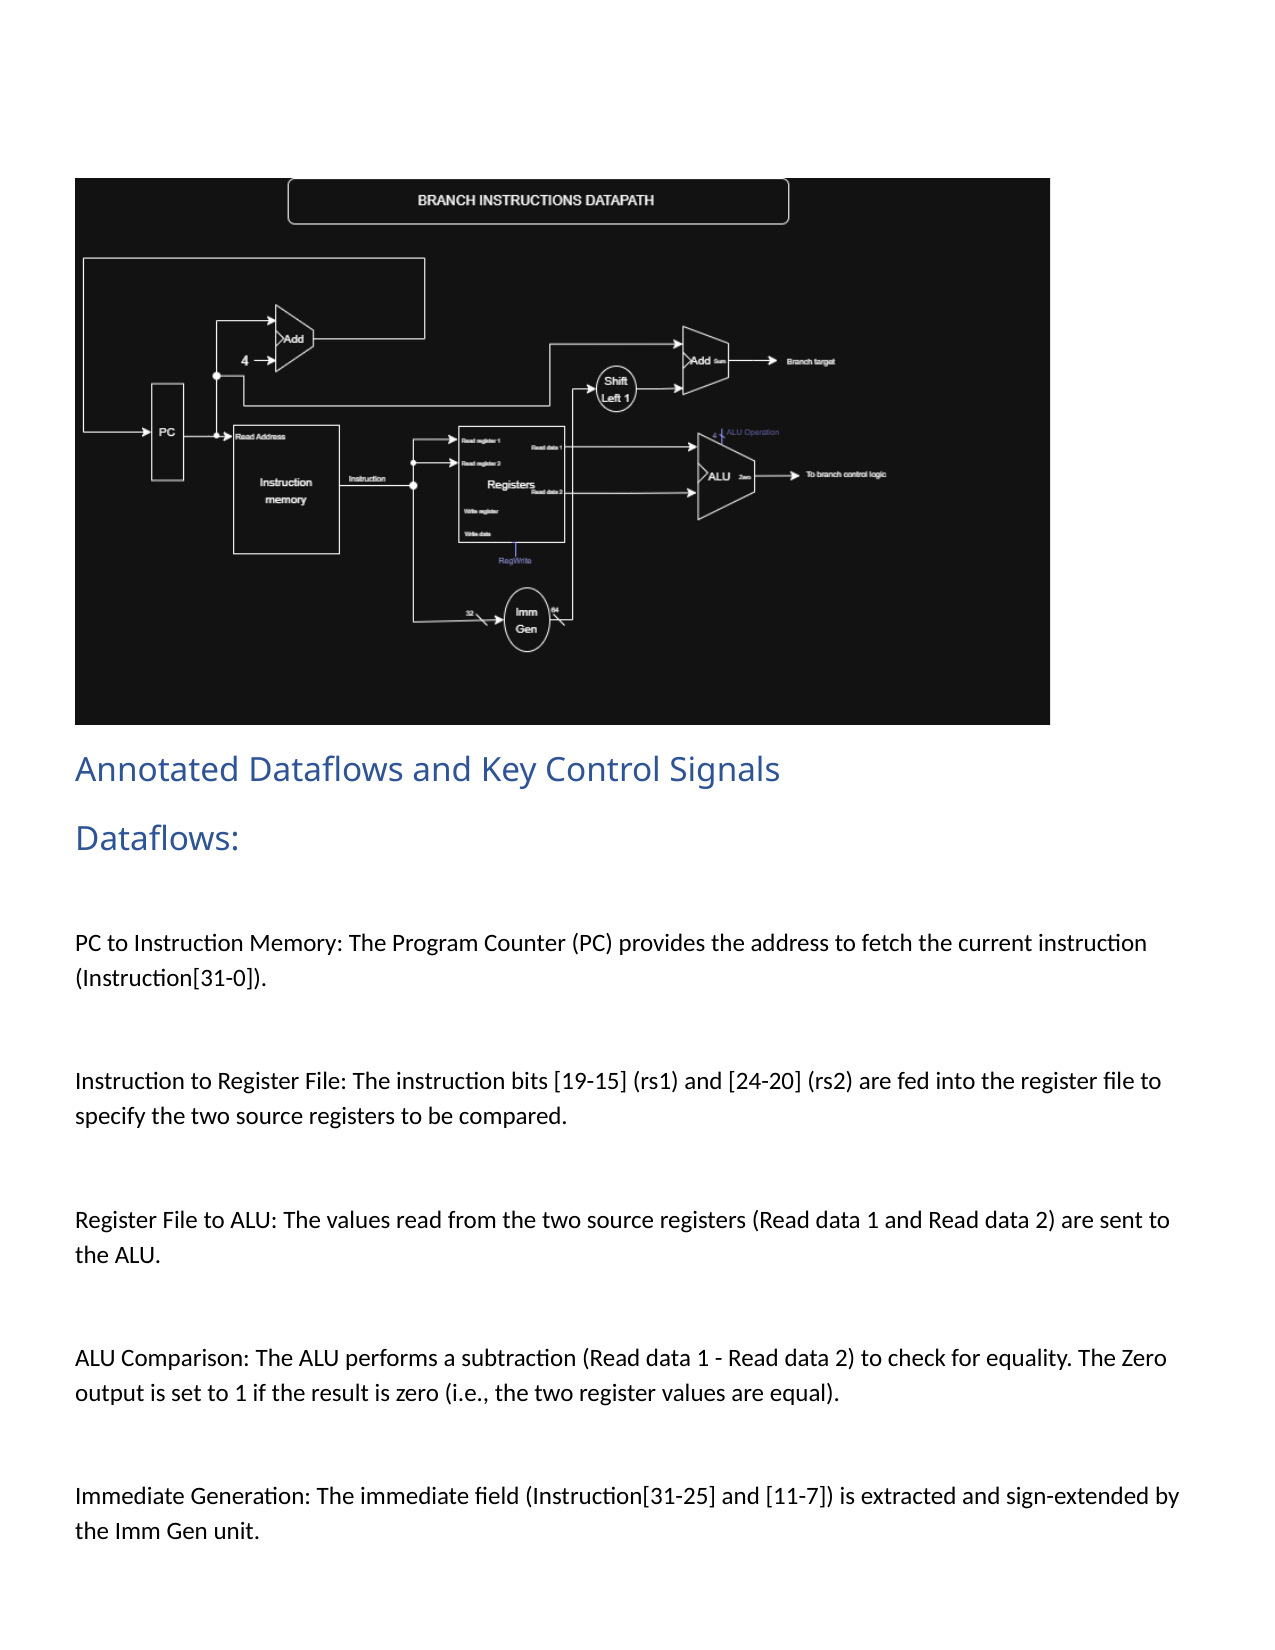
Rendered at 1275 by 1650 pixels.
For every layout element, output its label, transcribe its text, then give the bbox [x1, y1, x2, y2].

text Register File to ALU: The values read from the two source registers (Read data 1 and Read data 2) are sent to the ALU. [75, 1204, 1200, 1269]
subtitle Annotated Dataflows and Key Control Signals [75, 746, 1200, 791]
text ALU Comparison: The ALU performs a subtraction (Read data 1 - Read data 2) to check for equality. The Zero output is set to 1 if the result is zero (i.e., the two register values are equal). [75, 1342, 1200, 1408]
text Instruction to Register File: The instruction bits [19-15] (rs1) and [24-20] (rs2) are fed into the register file to specify the two source registers to be compared. [75, 1065, 1200, 1131]
subtitle Dataflows: [75, 815, 1200, 860]
picture [75, 178, 1050, 725]
text Immediate Generation: The immediate field (Instruction[31-25] and [11-7]) is extracted and sign-extended by the Imm Gen unit. [75, 1480, 1200, 1546]
text PC to Instruction Memory: The Program Counter (PC) provides the address to fetch the current instruction (Instruction[31-0]). [75, 927, 1200, 993]
